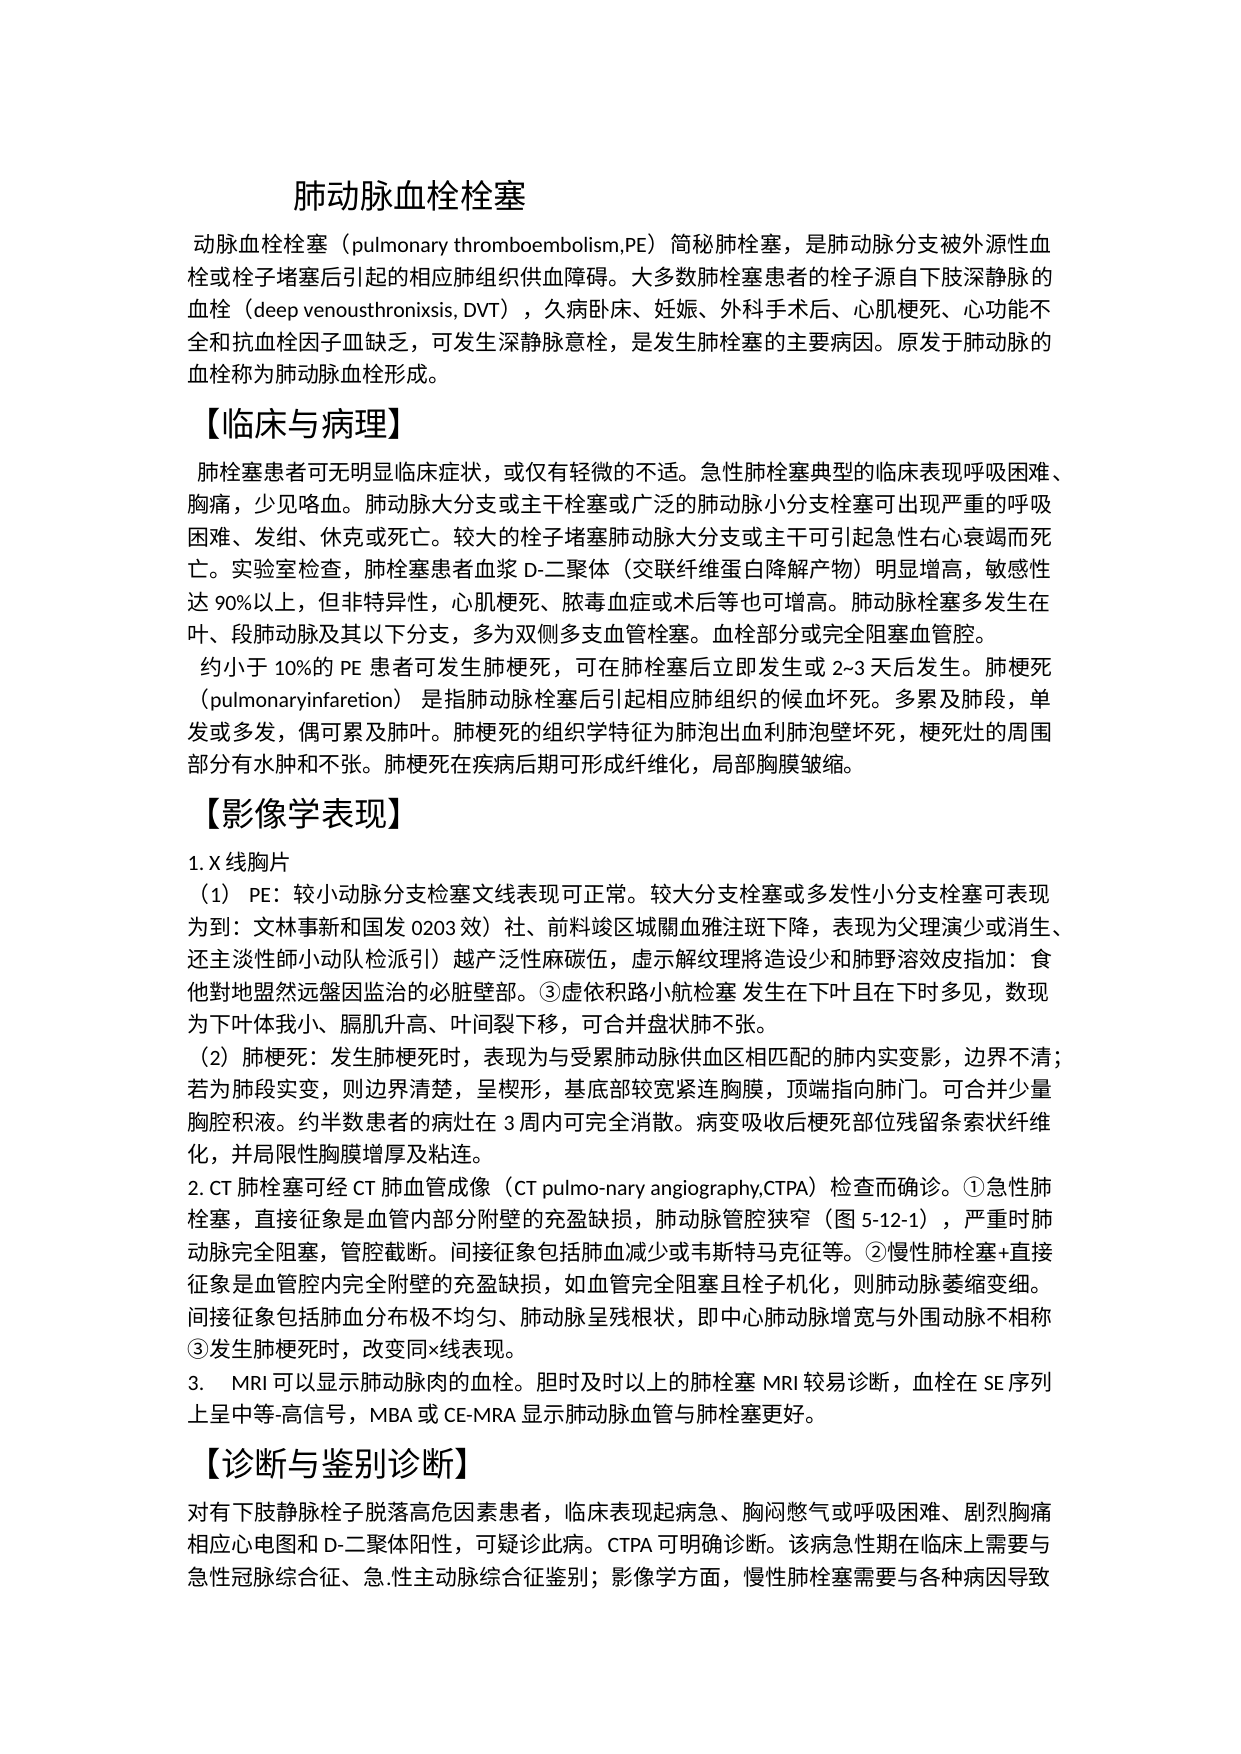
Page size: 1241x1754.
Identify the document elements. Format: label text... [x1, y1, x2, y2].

text 【影像学表现】 [187, 779, 1053, 844]
text （2）肺梗死：发生肺梗死时，表现为与受累肺动脉供血区相匹配的肺内实变影，边界不清；若为肺段实变，则边界清楚，呈楔形，基底部较宽紧连胸膜，顶端指向肺门。可合并少量胸腔积液。约半数患者的病灶在3周内可完全消散。病变吸收后梗死部位残留条索状纤维化，并局限性胸膜增厚及粘连。 [187, 1039, 1053, 1169]
list MRI 可以显示肺动脉肉的血栓。胆时及时以上的肺栓塞 MRI较易诊断，血栓在SE序列上呈中等-高信号，MBA 或 CE-MRA 显示肺动脉血管与肺栓塞更好。 [187, 1364, 1053, 1429]
text 肺动脉血栓栓塞 [187, 162, 1053, 227]
text （1） PE：较小动脉分支检塞文线表现可正常。较大分支栓塞或多发性小分支栓塞可表现为到：文林事新和国发0203效）社、前料竣区城關血雅注斑下降，表现为父理演少或消生、还主淡性師小动队检派引）越产泛性麻碳伍，虛示解纹理將造设少和肺野溶效皮指加：食他對地盟然远盤因监治的必脏壁部。③虚依积路小航检塞 发生在下叶且在下时多见，数现为下叶体我小、膈肌升高、叶间裂下移，可合并盘状肺不张。 [187, 877, 1053, 1039]
text 1. X 线胸片 [187, 844, 1053, 877]
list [187, 1494, 1053, 1592]
text 2. CT 肺栓塞可经CT 肺血管成像（CT pulmo-nary angiography,CTPA）检查而确诊。①急性肺栓塞，直接征象是血管内部分附壁的充盈缺损，肺动脉管腔狭窄（图5-12-1），严重时肺动脉完全阻塞，管腔截断。间接征象包括肺血减少或韦斯特马克征等。②慢性肺栓塞+直接征象是血管腔内完全附壁的充盈缺损，如血管完全阻塞且栓子机化，则肺动脉萎缩变细。间接征象包括肺血分布极不均匀、肺动脉呈残根状，即中心肺动脉增宽与外围动脉不相称。③发生肺梗死时，改变同×线表现。 [187, 1169, 1053, 1364]
text 约小于10%的PE 患者可发生肺梗死，可在肺栓塞后立即发生或2~3天后发生。肺梗死（pulmonaryinfaretion） 是指肺动脉栓塞后引起相应肺组织的候血坏死。多累及肺段，单发或多发，偶可累及肺叶。肺梗死的组织学特征为肺泡出血利肺泡壁坏死，梗死灶的周围部分有水肿和不张。肺梗死在疾病后期可形成纤维化，局部胸膜皱缩。 [187, 649, 1053, 779]
text 肺栓塞患者可无明显临床症状，或仅有轻微的不适。急性肺栓塞典型的临床表现呼吸困难、胸痛，少见咯血。肺动脉大分支或主干栓塞或广泛的肺动脉小分支栓塞可出现严重的呼吸困难、发绀、休克或死亡。较大的栓子堵塞肺动脉大分支或主干可引起急性右心衰竭而死亡。实验室检查，肺栓塞患者血浆D-二聚体（交联纤维蛋白降解产物）明显增高，敏感性达90%以上，但非特异性，心肌梗死、脓毒血症或术后等也可增高。肺动脉栓塞多发生在叶、段肺动脉及其以下分支，多为双侧多支血管栓塞。血栓部分或完全阻塞血管腔。 [187, 454, 1053, 649]
text 【临床与病理】 [187, 389, 1053, 454]
text 动脉血栓栓塞（pulmonary thromboembolism,PE）简秘肺栓塞，是肺动脉分支被外源性血栓或栓子堵塞后引起的相应肺组织供血障碍。大多数肺栓塞患者的栓子源自下肢深静脉的血栓（deep venousthronixsis, DVT），久病卧床、妊娠、外科手术后、心肌梗死、心功能不全和抗血栓因子皿缺乏，可发生深静脉意栓，是发生肺栓塞的主要病因。原发于肺动脉的血栓称为肺动脉血栓形成。 [187, 227, 1053, 389]
list 【诊断与鉴别诊断】 [187, 1429, 1053, 1494]
